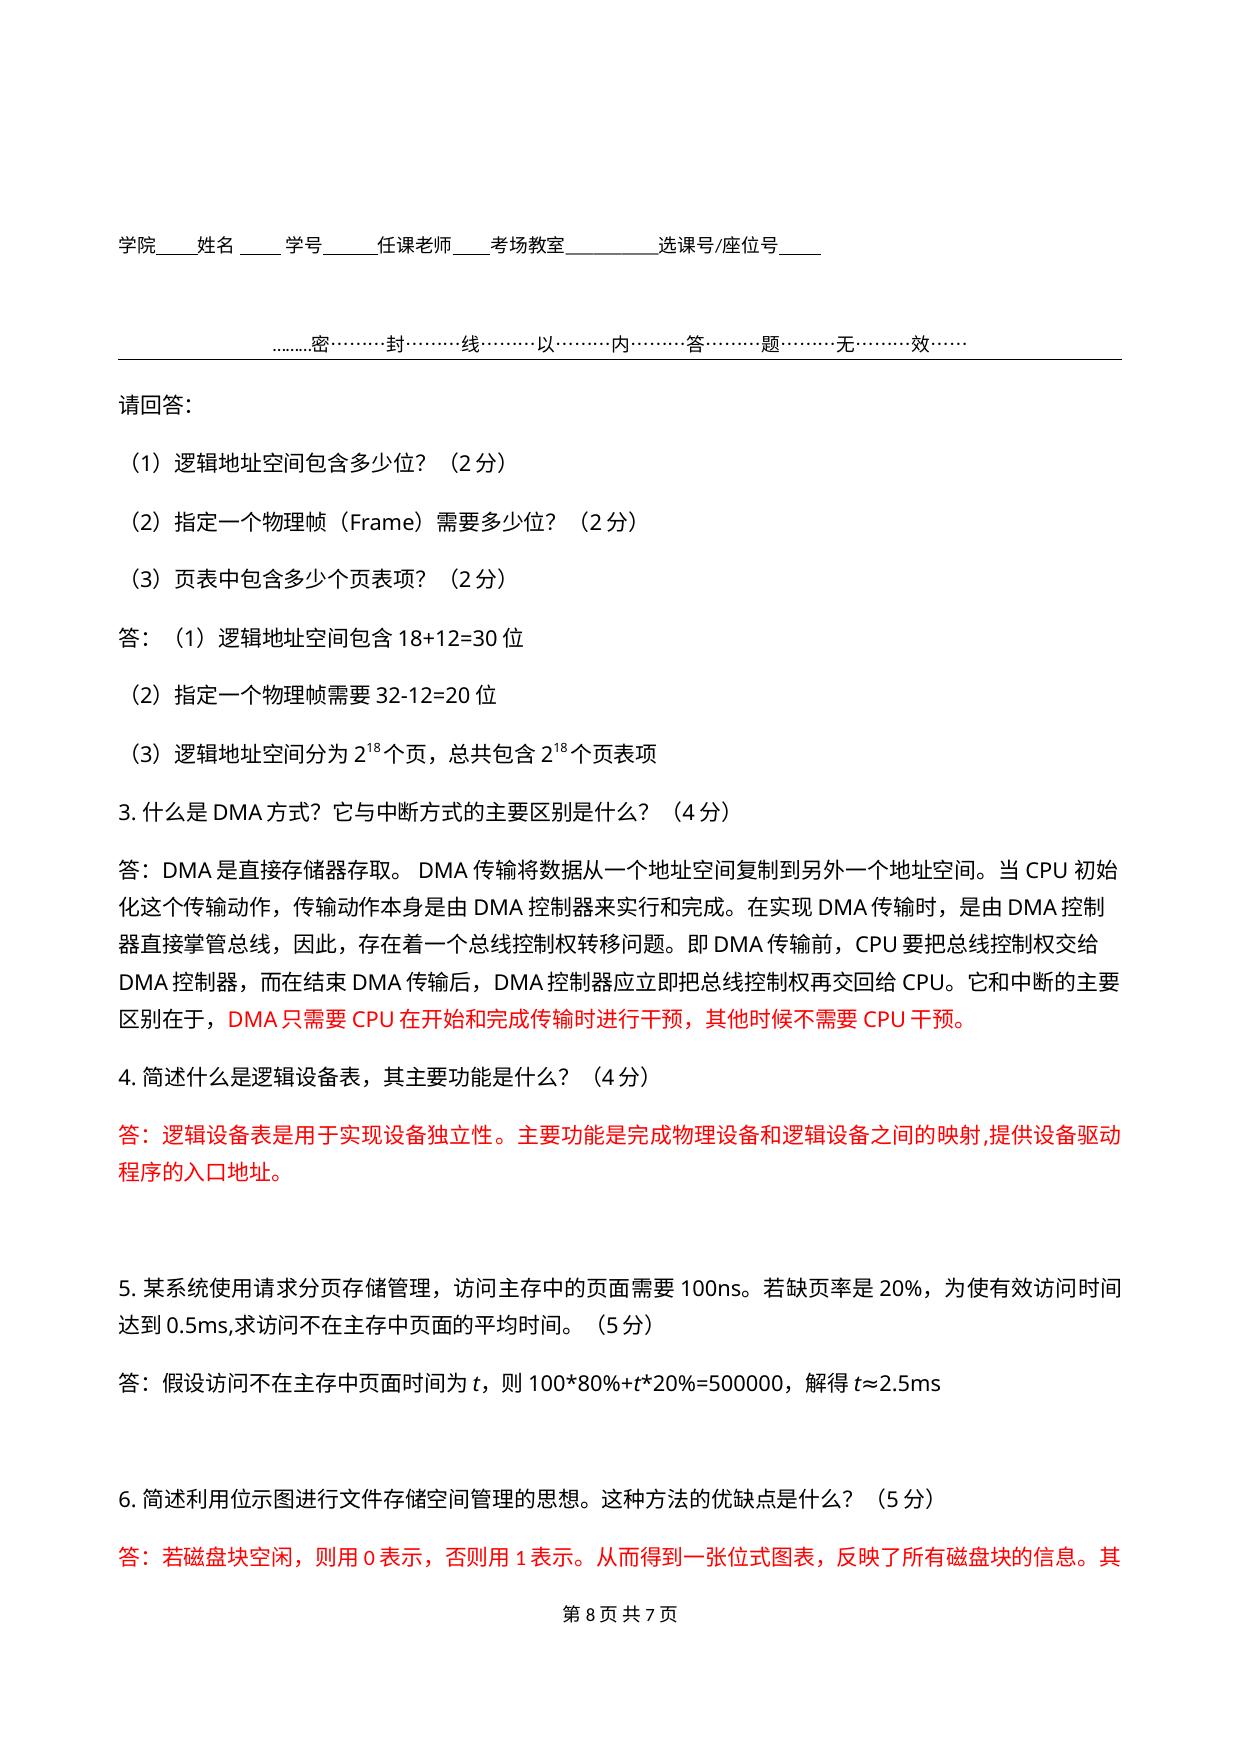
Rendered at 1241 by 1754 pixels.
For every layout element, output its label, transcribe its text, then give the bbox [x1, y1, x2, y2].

text 答：DMA是直接存储器存取。 DMA 传输将数据从一个地址空间复制到另外一个地址空间。当 CPU 初始化这个传输动作，传输动作本身是由 DMA 控制器来实行和完成。在实现DMA传输时，是由DMA控制器直接掌管总线，因此，存在着一个总线控制权转移问题。即DMA传输前，CPU要把总线控制权交给DMA控制器，而在结束DMA传输后，DMA控制器应立即把总线控制权再交回给CPU。它和中断的主要区别在于，DMA只需要CPU在开始和完成传输时进行干预，其他时候不需要CPU干预。 [118, 852, 1122, 1034]
text 6. 简述利用位示图进行文件存储空间管理的思想。这种方法的优缺点是什么？（5分） [118, 1482, 1122, 1514]
text 5. 某系统使用请求分页存储管理，访问主存中的页面需要100ns。若缺页率是20%，为使有效访问时间达到0.5ms,求访问不在主存中页面的平均时间。（5分） [118, 1271, 1122, 1340]
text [118, 1539, 1122, 1572]
text 4. 简述什么是逻辑设备表，其主要功能是什么？（4分） [118, 1059, 1122, 1092]
text 3. 什么是DMA方式？它与中断方式的主要区别是什么？（4分） [118, 794, 1122, 827]
text （2）指定一个物理帧（Frame）需要多少位？（2分） [118, 504, 1122, 537]
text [118, 388, 1122, 421]
text （2）指定一个物理帧需要32-12=20位 [118, 678, 1122, 711]
text 答：逻辑设备表是用于实现设备独立性。主要功能是完成物理设备和逻辑设备之间的映射,提供设备驱动程序的入口地址。 [118, 1117, 1122, 1187]
text 答：（1）逻辑地址空间包含18+12=30位 [118, 620, 1122, 653]
text 答：假设访问不在主存中页面时间为t，则100*80%+t*20%=500000，解得t≈2.5ms [118, 1366, 1122, 1398]
text （3）页表中包含多少个页表项？（2分） [118, 562, 1122, 595]
text （3）逻辑地址空间分为218个页，总共包含218个页表项 [118, 736, 1122, 769]
text （1）逻辑地址空间包含多少位？（2分） [118, 446, 1122, 479]
